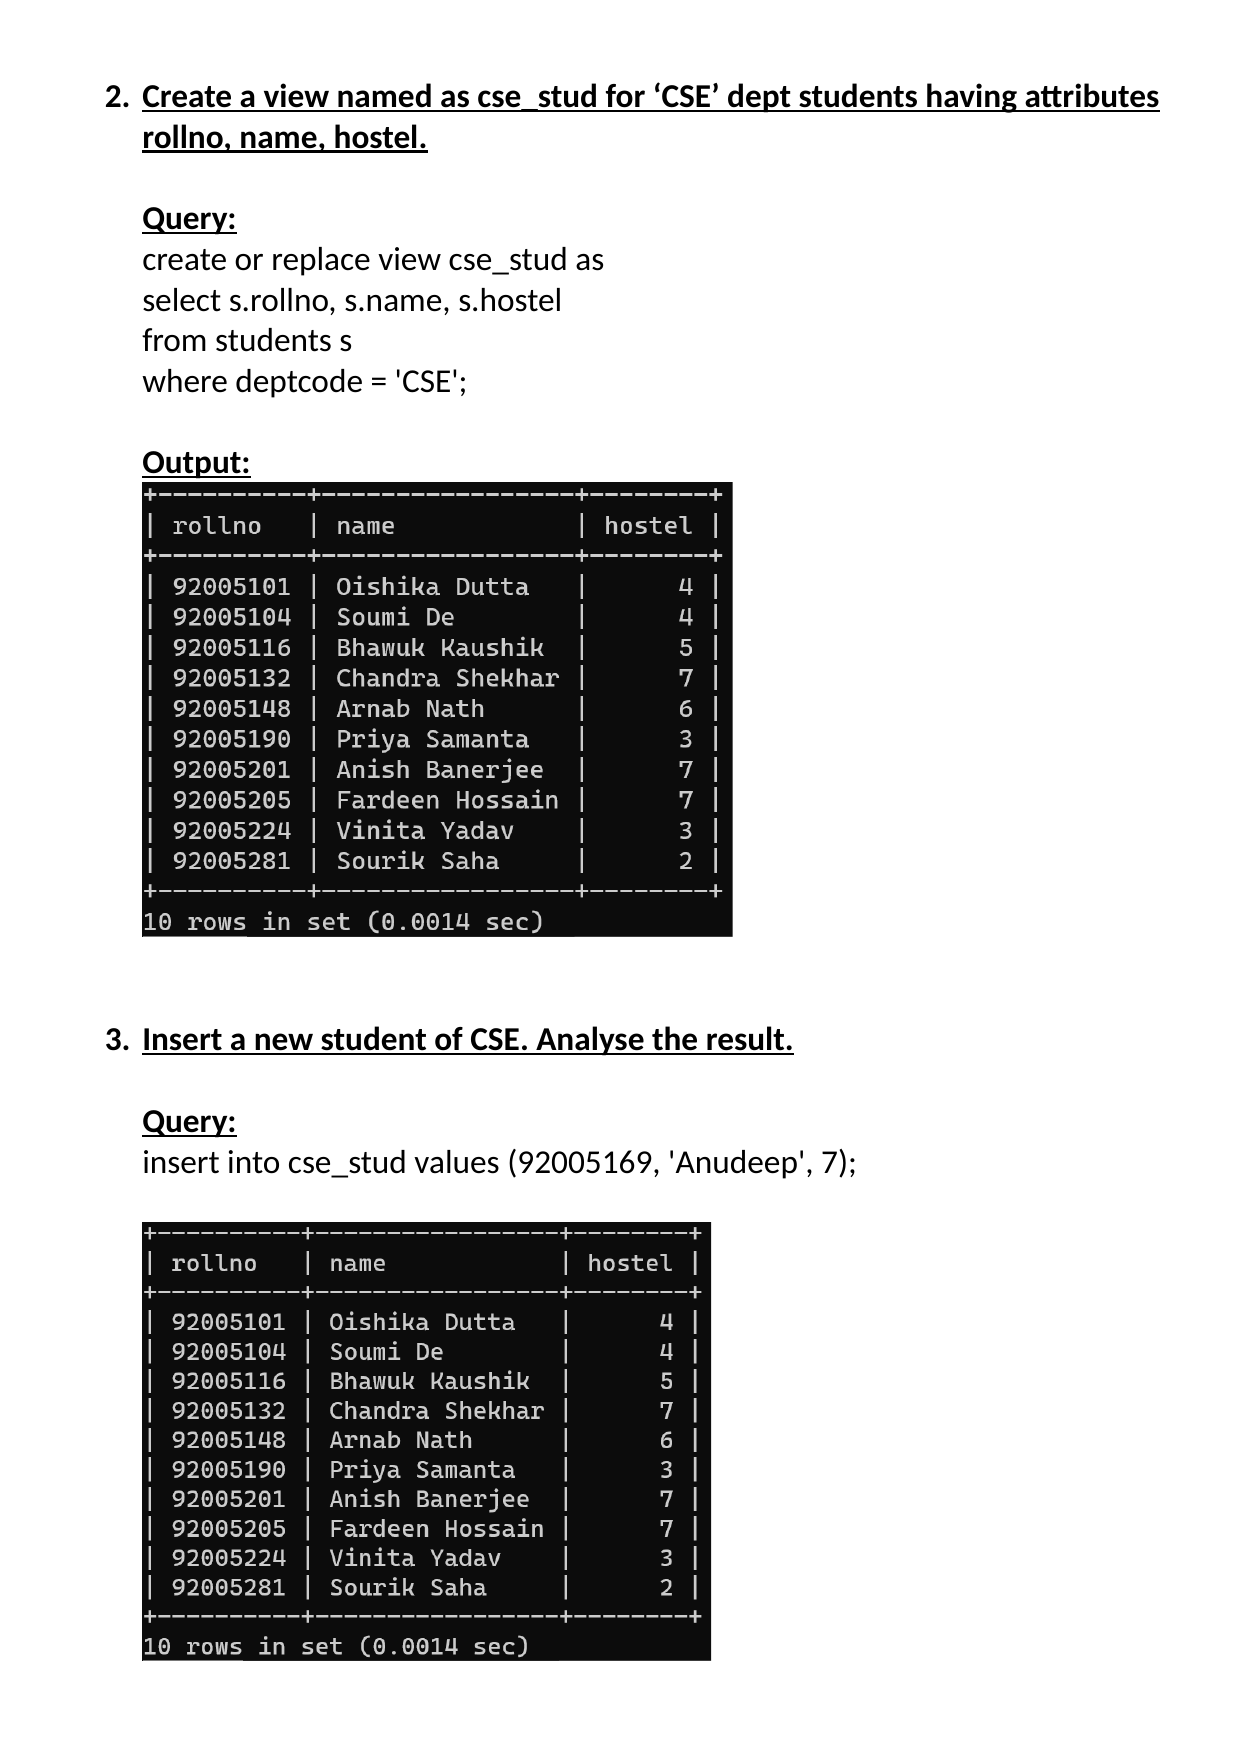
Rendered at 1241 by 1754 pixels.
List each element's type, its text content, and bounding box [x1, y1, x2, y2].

list Insert a new student of CSE. Analyse the result. [104, 1018, 1165, 1059]
picture [142, 1222, 712, 1661]
text Query: [142, 197, 1165, 238]
text Query: [142, 1100, 1165, 1141]
text where deptcode = 'CSE'; [142, 360, 1165, 401]
text Output: [142, 442, 1165, 482]
text insert into cse_stud values (92005169, 'Anudeep', 7); [142, 1141, 1165, 1181]
text create or replace view cse_stud as [142, 238, 1165, 279]
picture [142, 482, 733, 937]
list Create a view named as cse_stud for ‘CSE’ dept students having attributes rollno, name, hostel. [104, 75, 1165, 156]
text from students s [142, 319, 1165, 360]
text select s.rollno, s.name, s.hostel [142, 279, 1165, 319]
